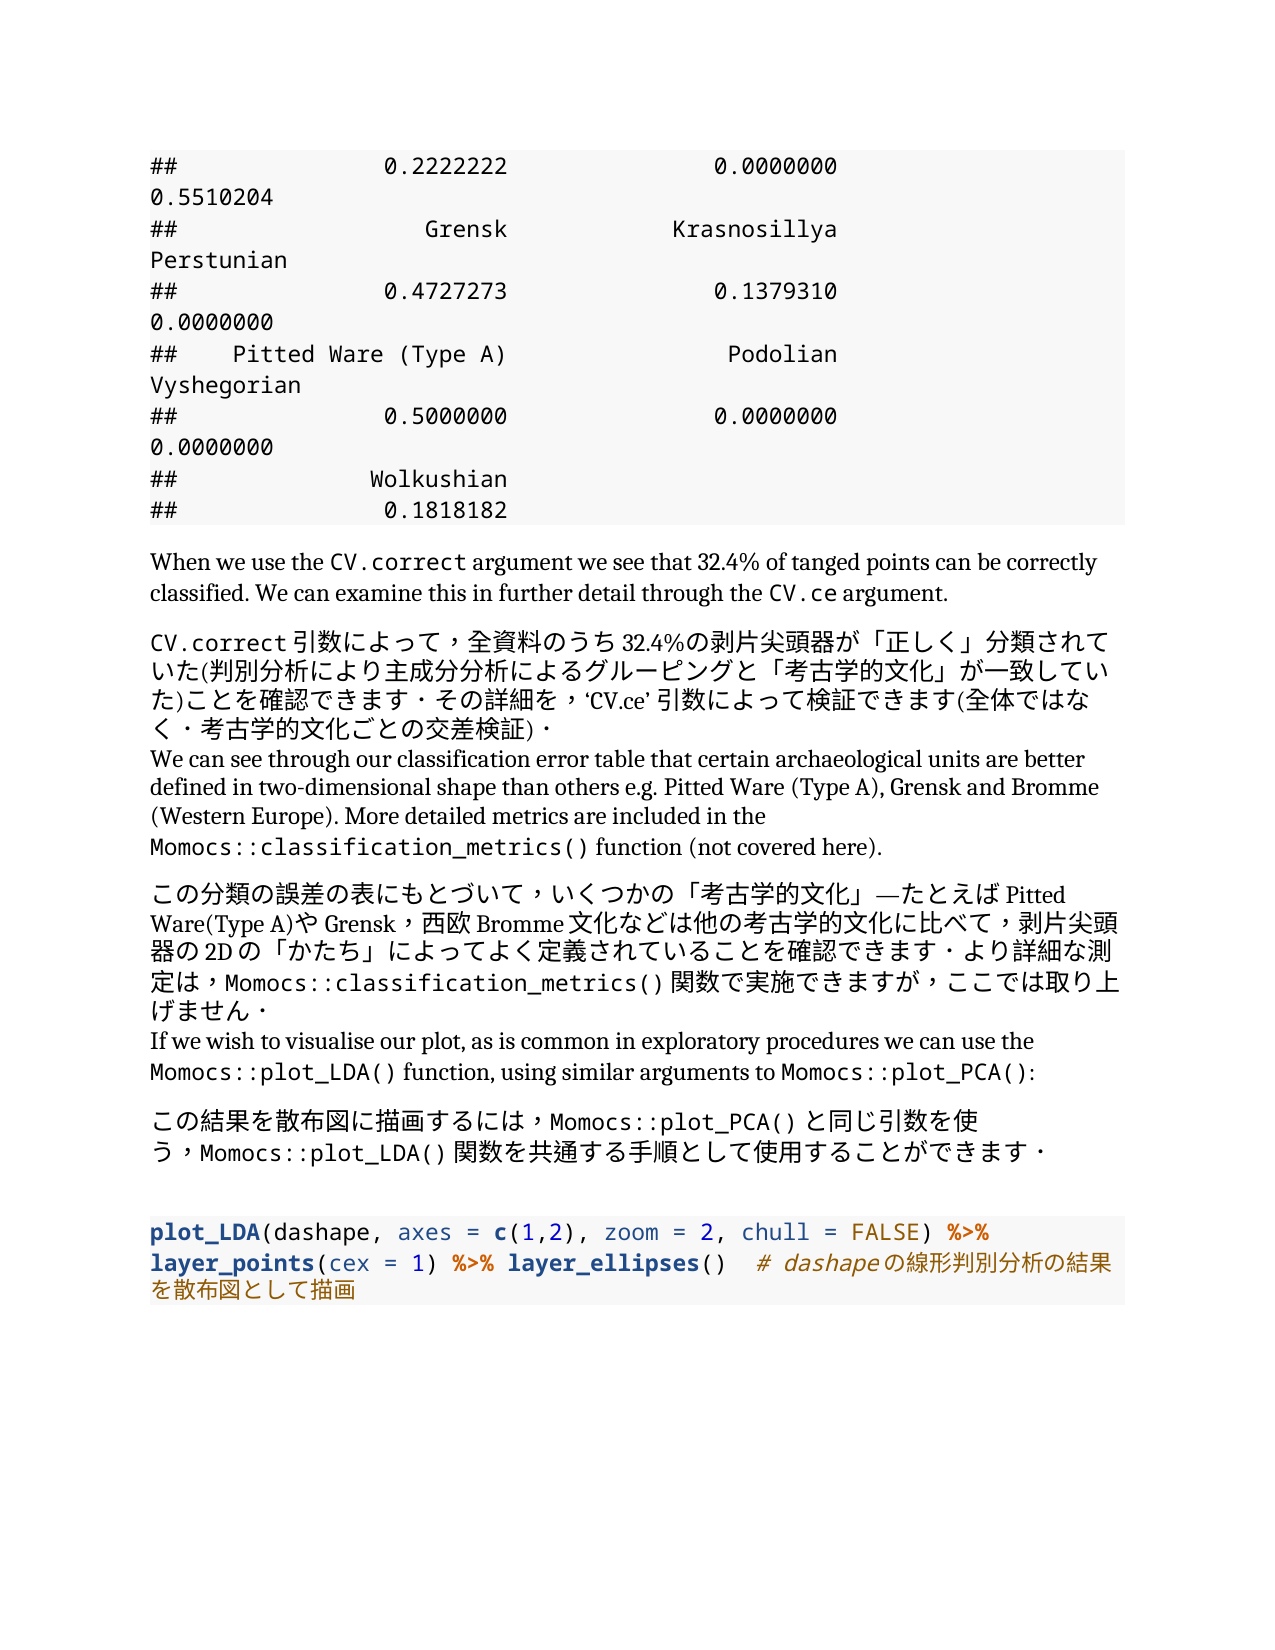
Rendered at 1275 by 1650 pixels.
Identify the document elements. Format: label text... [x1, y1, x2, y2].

text plot_LDA(dashape, axes = c(1,2), zoom = 2, chull = FALSE) %>% layer_points(cex = 1) %>% layer_ellipses() # dashapeの線形判別分析の結果を散布図として描画 [356, 1216, 1125, 1305]
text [150, 150, 1125, 525]
text CV.correct引数によって，全資料のうち32.4%の剥片尖頭器が「正しく」分類されていた(判別分析により主成分分析によるグルーピングと「考古学的文化」が一致していた)ことを確認できます．その詳細を，‘CV.ce’ 引数によって検証できます(全体ではなく．考古学的文化ごとの交差検証)． We can see through our classification error table that certain archaeological units are better defined in two-dimensional shape than others e.g. Pitted Ware (Type A), Grensk and Bromme (Western Europe). More detailed metrics are included in the Momocs::classification_metrics() function (not covered here). [150, 627, 1125, 862]
text この結果を散布図に描画するには，Momocs::plot_PCA() と同じ引数を使う，Momocs::plot_LDA() 関数を共通する手順として使用することができます． [150, 1106, 1125, 1197]
text この分類の誤差の表にもとづいて，いくつかの「考古学的文化」―たとえばPitted Ware(Type A)やGrensk，西欧Bromme文化などは他の考古学的文化に比べて，剥片尖頭器の2Dの「かたち」によってよく定義されていることを確認できます．より詳細な測定は，Momocs::classification_metrics() 関数で実施できますが，ここでは取り上げません． If we wish to visualise our plot, as is common in exploratory procedures we can use the Momocs::plot_LDA() function, using similar arguments to Momocs::plot_PCA(): [150, 881, 1125, 1087]
text When we use the CV.correct argument we see that 32.4% of tanged points can be correctly classified. We can examine this in further detail through the CV.ce argument. [150, 546, 1125, 608]
